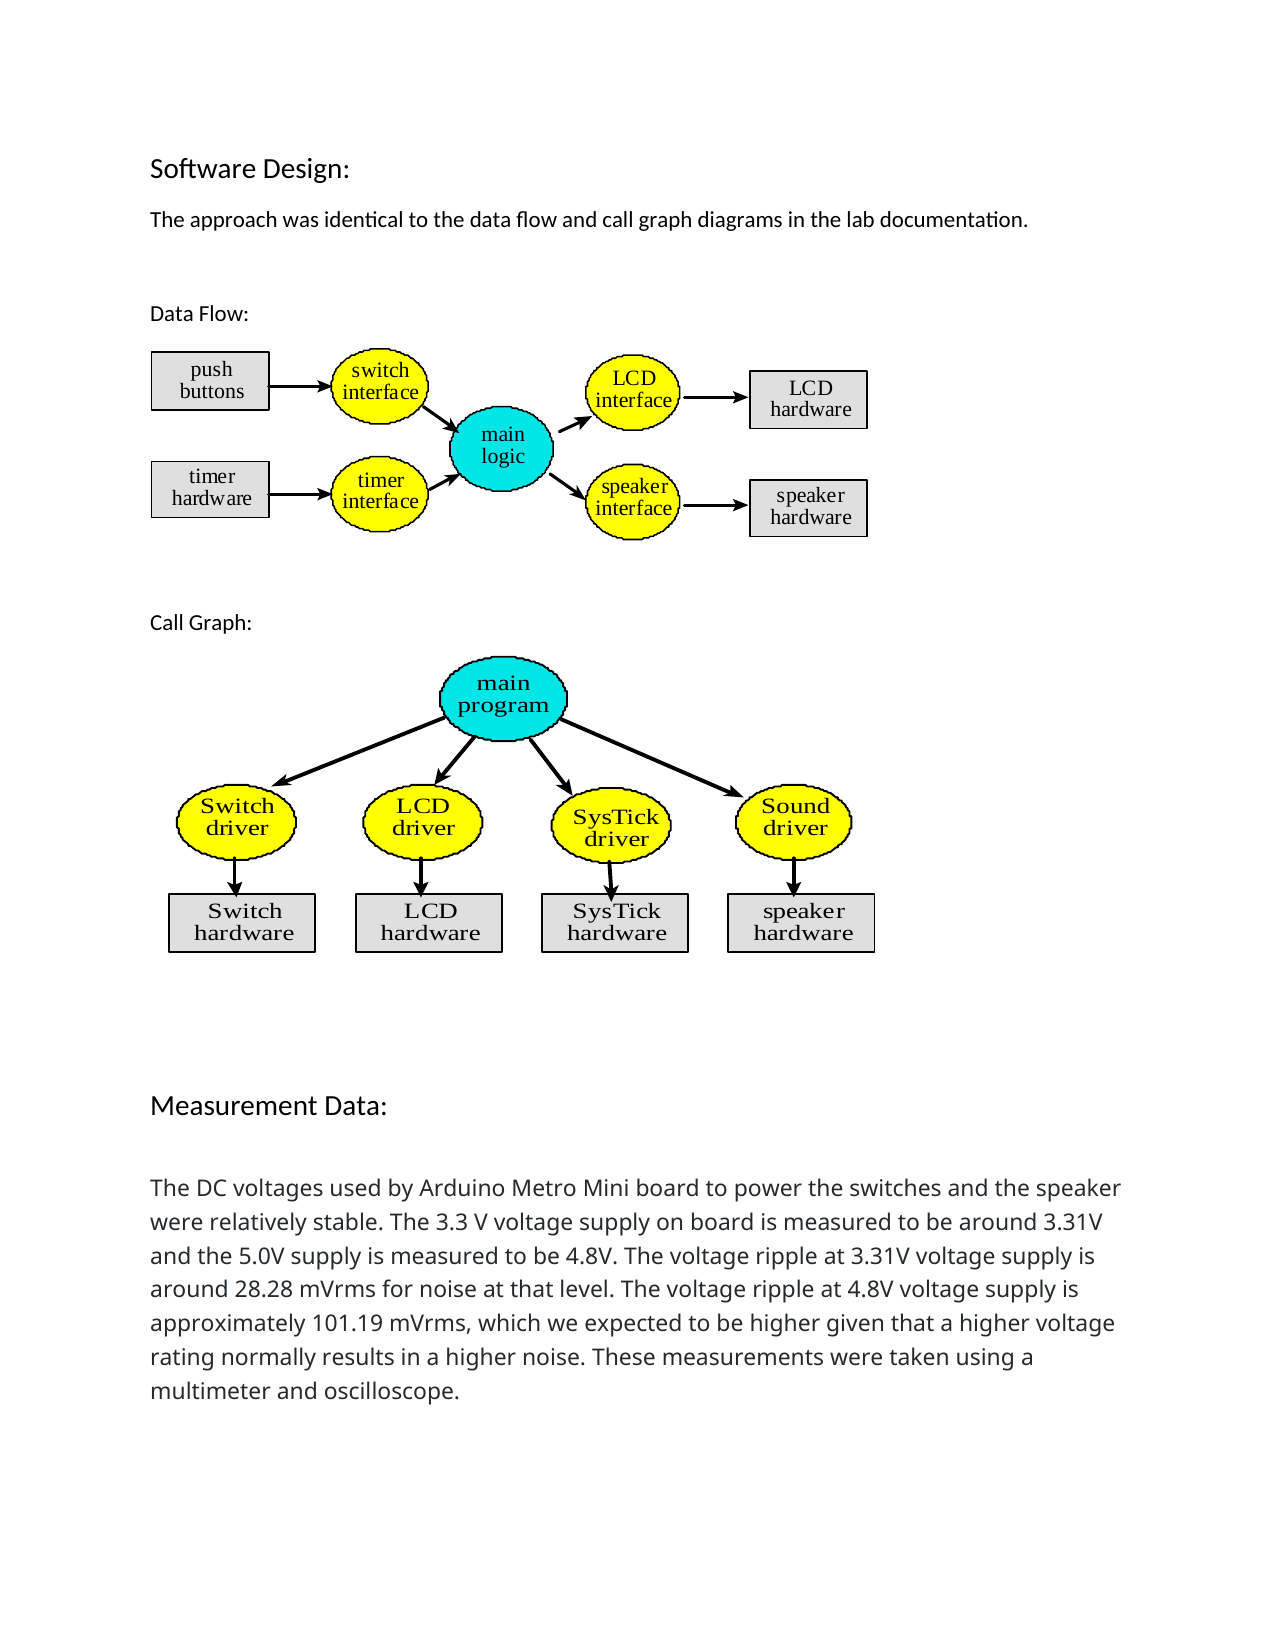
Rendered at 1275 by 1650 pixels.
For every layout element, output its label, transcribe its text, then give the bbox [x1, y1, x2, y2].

text Measurement Data: [150, 1087, 1125, 1153]
text The approach was identical to the data flow and call graph diagrams in the lab documentation. [150, 205, 1125, 233]
text Data Flow: [150, 299, 1125, 327]
text The DC voltages used by Arduino Metro Mini board to power the switches and the speaker were relatively stable. The 3.3 V voltage supply on board is measured to be around 3.31V and the 5.0V supply is measured to be 4.8V. The voltage ripple at 3.31V voltage supply is around 28.28 mVrms for noise at that level. The voltage ripple at 4.8V voltage supply is approximately 101.19 mVrms, which we expected to be higher given that a higher voltage rating normally results in a higher noise. These measurements were taken using a multimeter and oscilloscope. [150, 1172, 1125, 1406]
text Software Design: [150, 150, 1125, 186]
text Call Graph: [150, 608, 1125, 636]
